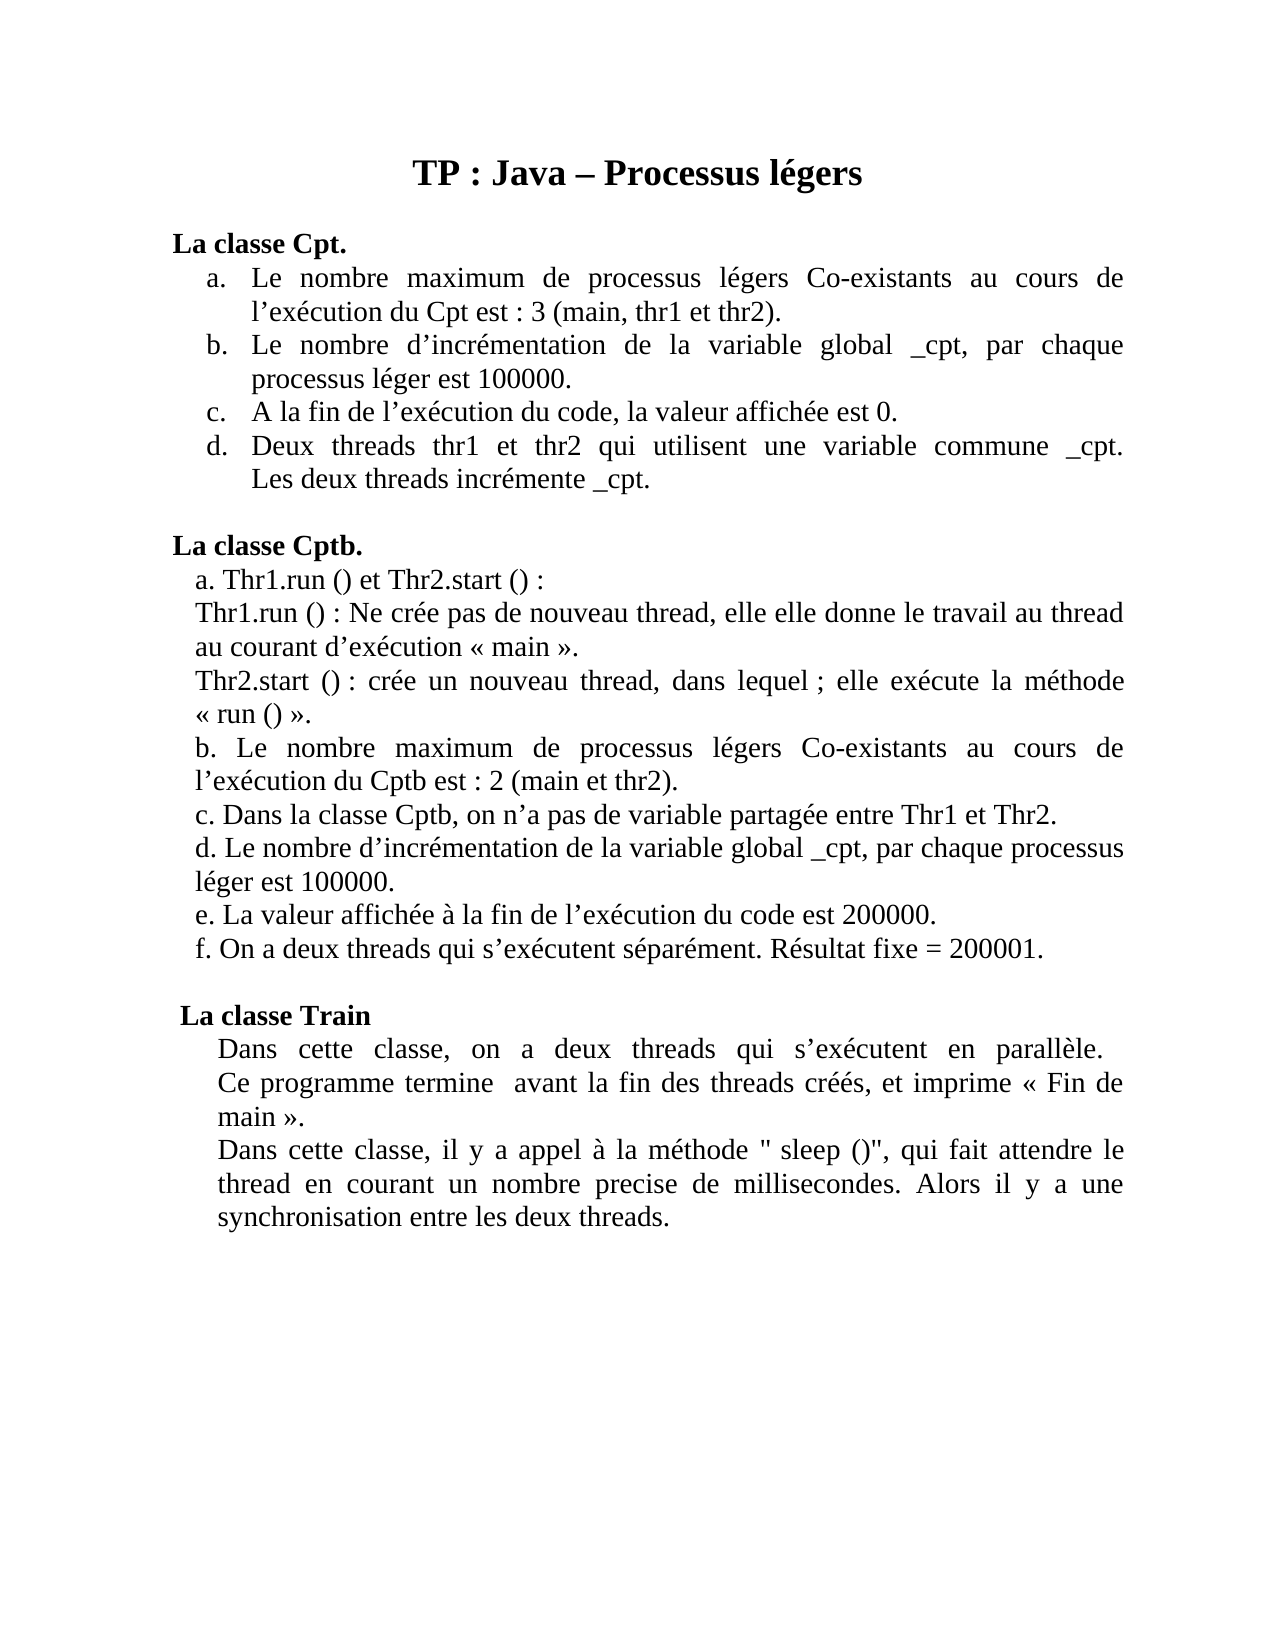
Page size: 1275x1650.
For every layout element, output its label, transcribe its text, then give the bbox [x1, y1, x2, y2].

list Le nombre maximum de processus légers Co-existants au cours de l’exécution du Cpt est : 3 (main, thr1 et thr2). [206, 260, 1125, 327]
text Dans cette classe, il y a appel à la méthode " sleep ()", qui fait attendre le thread en courant un nombre precise de millisecondes. Alors il y a une synchronisation entre les deux threads. [217, 1132, 1125, 1233]
text c. Dans la classe Cptb, on n’a pas de variable partagée entre Thr1 et Thr2. [195, 797, 1125, 830]
text La classe Cpt. [172, 227, 1125, 260]
text La classe Train [172, 998, 1125, 1032]
text TP : Java – Processus légers [150, 150, 1125, 193]
text f. On a deux threads qui s’exécutent séparément. Résultat fixe = 200001. [195, 931, 1125, 964]
text Thr1.run () : Ne crée pas de nouveau thread, elle elle donne le travail au thread au courant d’exécution « main ». [195, 596, 1125, 663]
text a. Thr1.run () et Thr2.start () : [195, 562, 1125, 596]
text b. Le nombre maximum de processus légers Co-existants au cours de l’exécution du Cptb est : 2 (main et thr2). [195, 730, 1125, 797]
text La classe Cptb. [172, 528, 1125, 562]
list Le nombre d’incrémentation de la variable global _cpt, par chaque processus léger est 100000. [206, 327, 1125, 394]
text d. Le nombre d’incrémentation de la variable global _cpt, par chaque processus léger est 100000. [195, 830, 1125, 897]
text Thr2.start () : crée un nouveau thread, dans lequel ; elle exécute la méthode « run () ». [195, 663, 1125, 730]
list Deux threads thr1 et thr2 qui utilisent une variable commune _cpt. Les deux threads incrémente _cpt. [206, 428, 1125, 495]
list A la fin de l’exécution du code, la valeur affichée est 0. [206, 394, 1125, 428]
text e. La valeur affichée à la fin de l’exécution du code est 200000. [195, 897, 1125, 931]
text Dans cette classe, on a deux threads qui s’exécutent en parallèle. Ce programme termine avant la fin des threads créés, et imprime « Fin de main ». [217, 1032, 1125, 1132]
